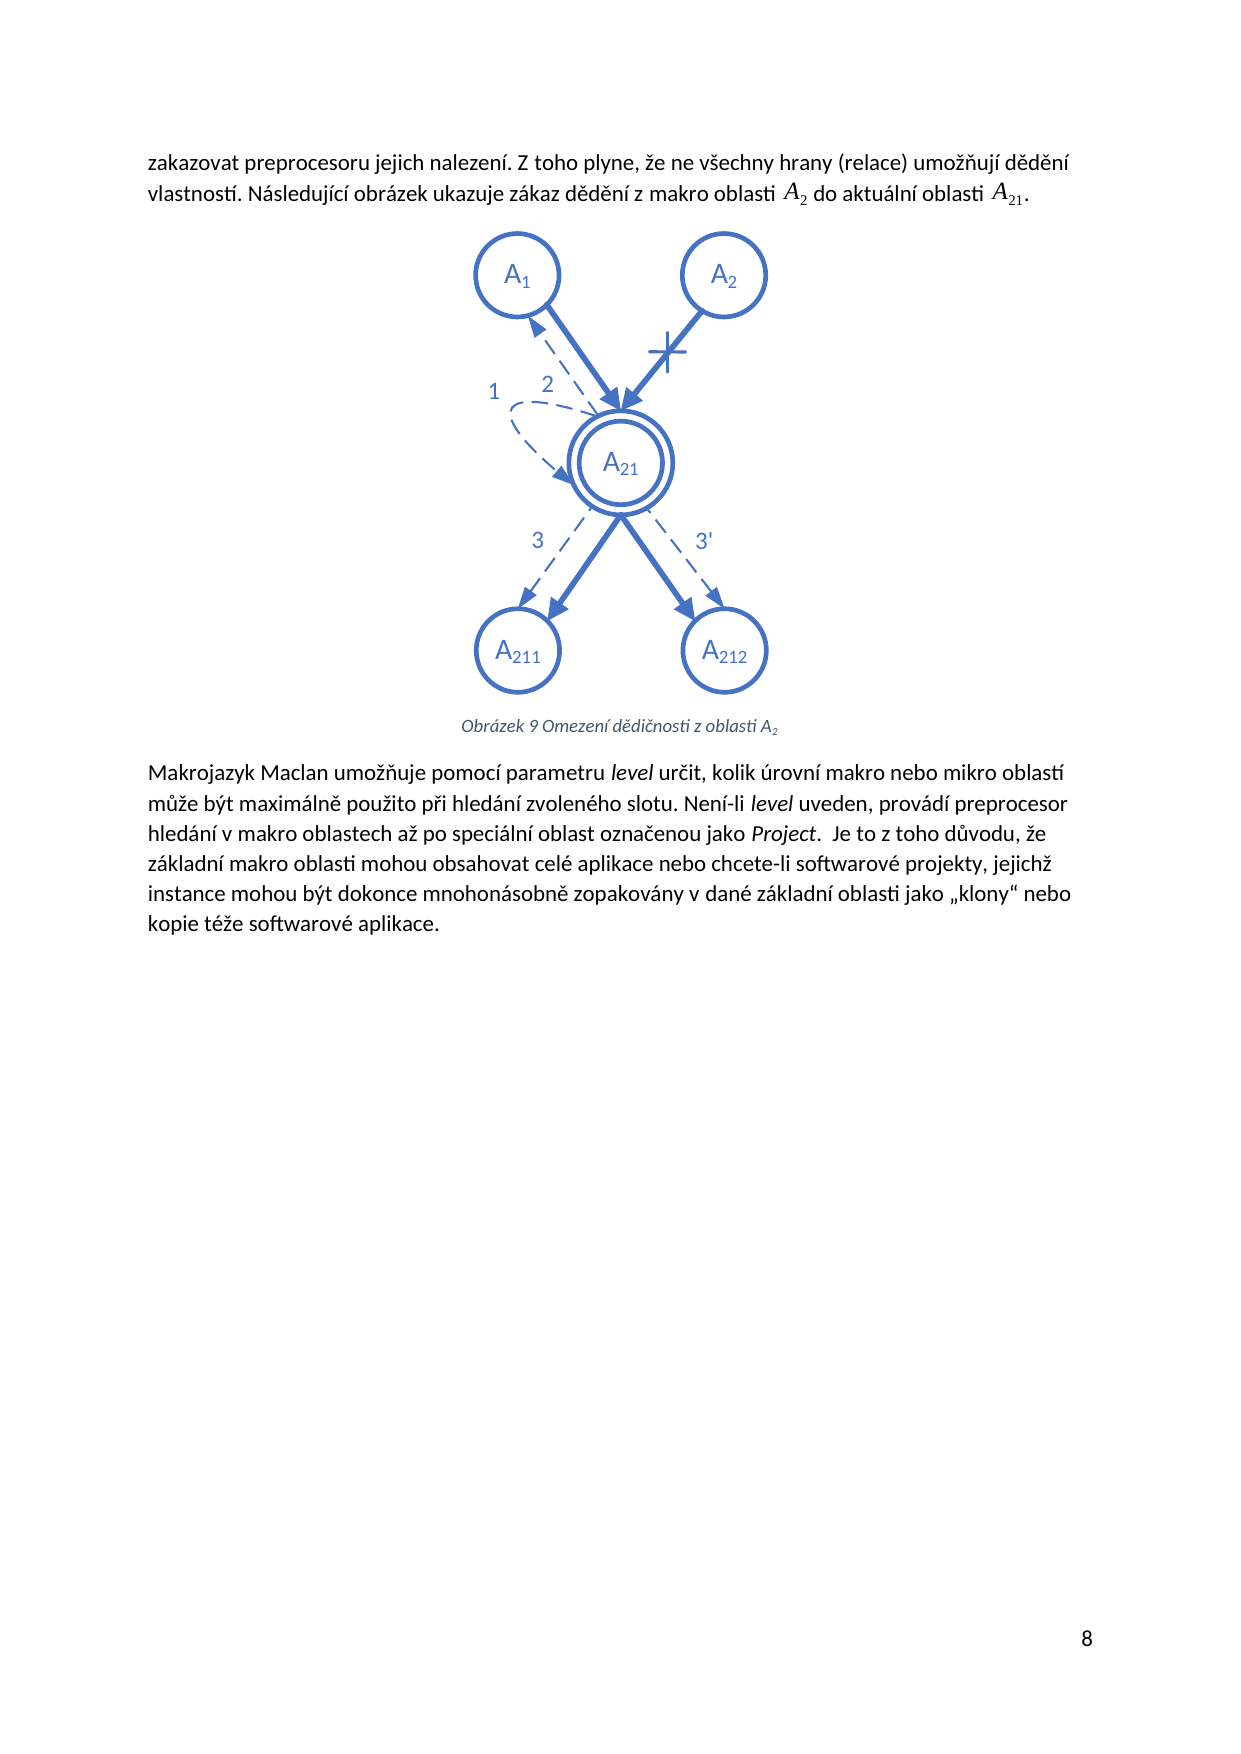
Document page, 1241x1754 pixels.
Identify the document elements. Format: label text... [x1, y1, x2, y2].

text Makrojazyk Maclan umožňuje pomocí parametru level určit, kolik úrovní makro nebo mikro oblastí může být maximálně použito při hledání zvoleného slotu. Není-li level uveden, provádí preprocesor hledání v makro oblastech až po speciální oblast označenou jako Project. Je to z toho důvodu, že základní makro oblasti mohou obsahovat celé aplikace nebo chcete-li softwarové projekty, jejichž instance mohou být dokonce mnohonásobně zopakovány v dané základní oblasti jako „klony“ nebo kopie téže softwarové aplikace. [148, 758, 1093, 937]
